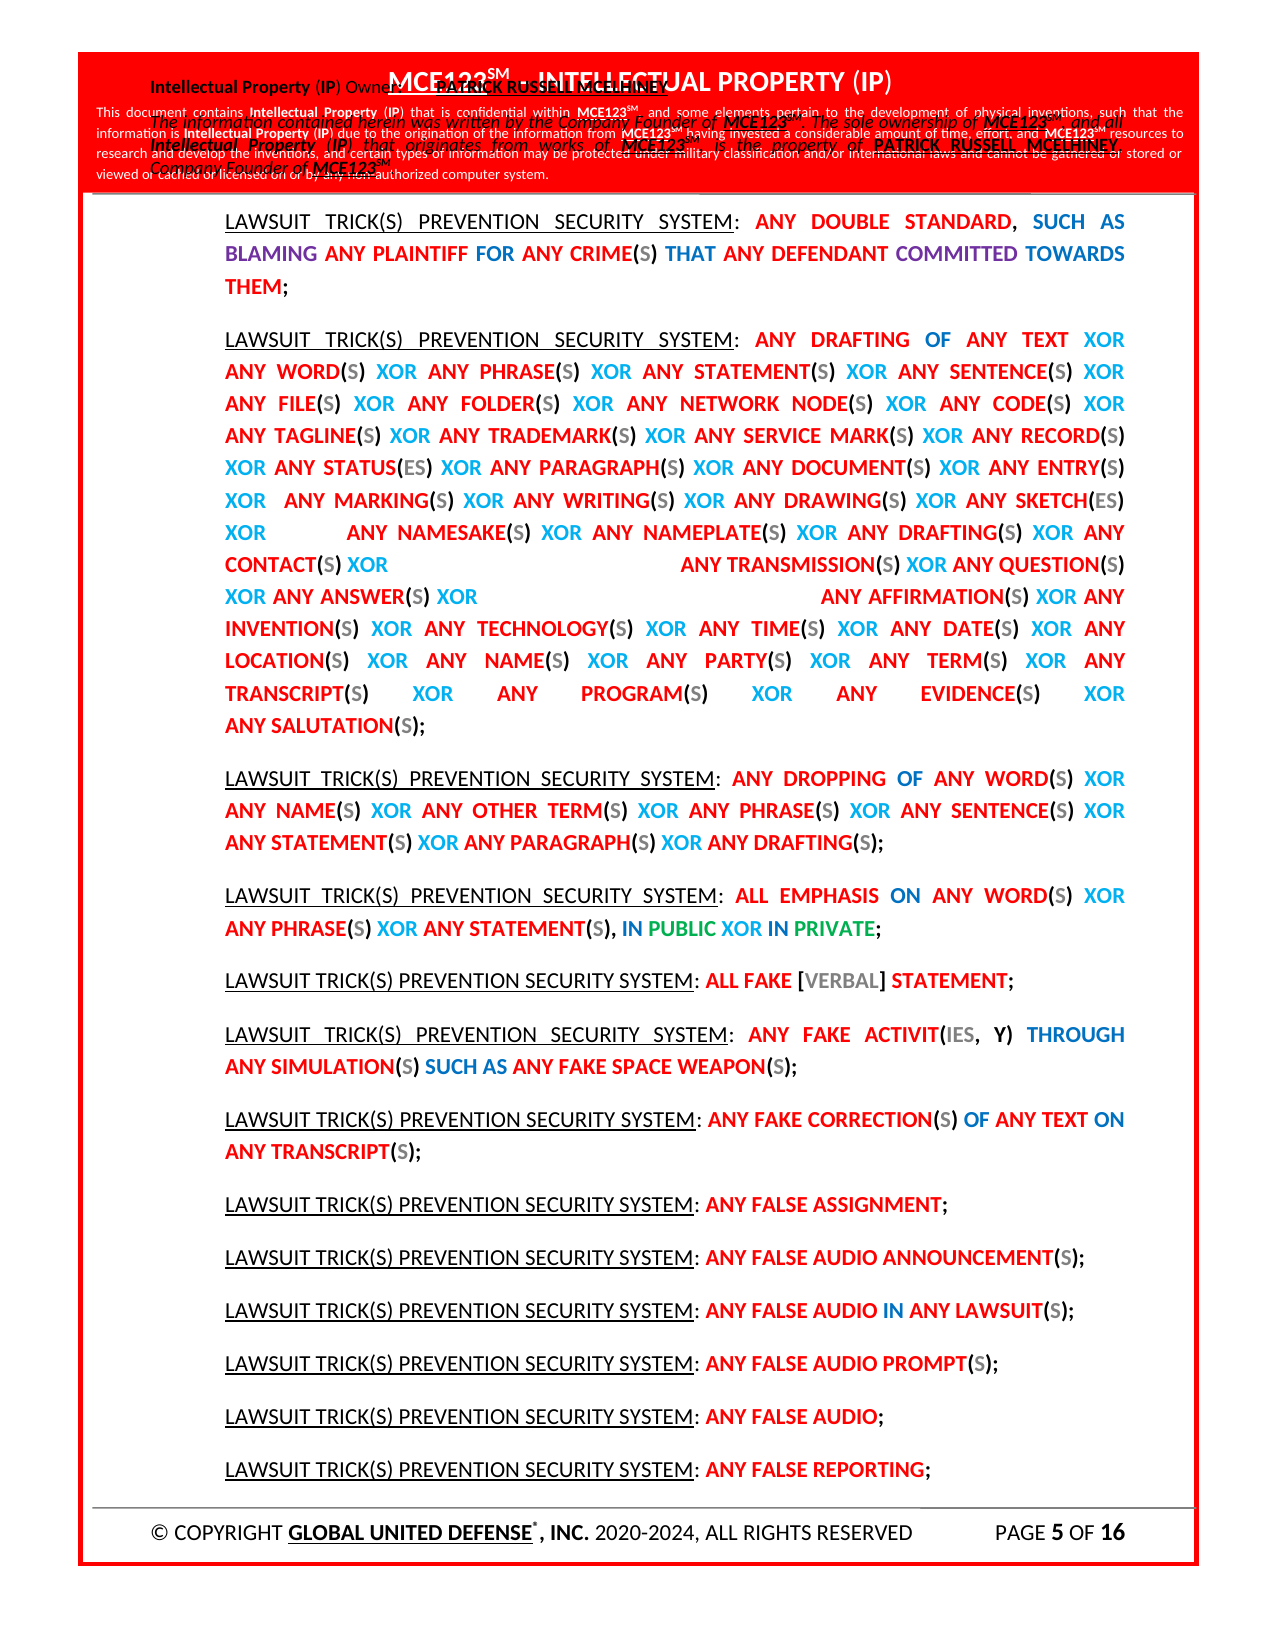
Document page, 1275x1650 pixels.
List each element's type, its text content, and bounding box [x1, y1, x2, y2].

text LAWSUIT TRICK(S) PREVENTION SECURITY SYSTEM: ANY FALSE AUDIO ANNOUNCEMENT(S); [225, 1243, 1125, 1271]
text LAWSUIT TRICK(S) PREVENTION SECURITY SYSTEM: ALL EMPHASIS ON ANY WORD(S) XOR ANY PHRASE(S) XOR ANY STATEMENT(S), IN PUBLIC XOR IN PRIVATE; [225, 881, 1125, 942]
text LAWSUIT TRICK(S) PREVENTION SECURITY SYSTEM: ANY DOUBLE STANDARD, SUCH AS BLAMING ANY PLAINTIFF FOR ANY CRIME(S) THAT ANY DEFENDANT COMMITTED TOWARDS THEM; [225, 207, 1125, 300]
text LAWSUIT TRICK(S) PREVENTION SECURITY SYSTEM: ANY FALSE AUDIO PROMPT(S); [225, 1349, 1125, 1377]
text LAWSUIT TRICK(S) PREVENTION SECURITY SYSTEM: ANY FAKE CORRECTION(S) OF ANY TEXT ON ANY TRANSCRIPT(S); [225, 1105, 1125, 1165]
text LAWSUIT TRICK(S) PREVENTION SECURITY SYSTEM: ANY FALSE AUDIO; [225, 1402, 1125, 1430]
text LAWSUIT TRICK(S) PREVENTION SECURITY SYSTEM: ANY DROPPING OF ANY WORD(S) XOR ANY NAME(S) XOR ANY OTHER TERM(S) XOR ANY PHRASE(S) XOR ANY SENTENCE(S) XOR ANY STATEMENT(S) XOR ANY PARAGRAPH(S) XOR ANY DRAFTING(S); [225, 764, 1125, 856]
text LAWSUIT TRICK(S) PREVENTION SECURITY SYSTEM: ANY FALSE AUDIO IN ANY LAWSUIT(S); [225, 1296, 1125, 1324]
text LAWSUIT TRICK(S) PREVENTION SECURITY SYSTEM: ANY FALSE ASSIGNMENT; [225, 1190, 1125, 1218]
text LAWSUIT TRICK(S) PREVENTION SECURITY SYSTEM: ALL FAKE [VERBAL] STATEMENT; [225, 967, 1125, 995]
text LAWSUIT TRICK(S) PREVENTION SECURITY SYSTEM: ANY FAKE ACTIVIT(IES, Y) THROUGH ANY SIMULATION(S) SUCH AS ANY FAKE SPACE WEAPON(S); [225, 1020, 1125, 1080]
text LAWSUIT TRICK(S) PREVENTION SECURITY SYSTEM: ANY DRAFTING OF ANY TEXT XOR ANY WORD(S) XOR ANY PHRASE(S) XOR ANY STATEMENT(S) XOR ANY SENTENCE(S) XOR ANY FILE(S) XOR ANY FOLDER(S) XOR ANY NETWORK NODE(S) XOR ANY CODE(S) XOR ANY TAGLINE(S) XOR ANY TRADEMARK(S) XOR ANY SERVICE MARK(S) XOR ANY RECORD(S) XOR ANY STATUS(ES) XOR ANY PARAGRAPH(S) XOR ANY DOCUMENT(S) XOR ANY ENTRY(S) XOR ANY MARKING(S) XOR ANY WRITING(S) XOR ANY DRAWING(S) XOR ANY SKETCH(ES) XOR ANY NAMESAKE(S) XOR ANY NAMEPLATE(S) XOR ANY DRAFTING(S) XOR ANY CONTACT(S) XOR ANY TRANSMISSION(S) XOR ANY QUESTION(S) XOR ANY ANSWER(S) XOR ANY AFFIRMATION(S) XOR ANY INVENTION(S) XOR ANY TECHNOLOGY(S) XOR ANY TIME(S) XOR ANY DATE(S) XOR ANY LOCATION(S) XOR ANY NAME(S) XOR ANY PARTY(S) XOR ANY TERM(S) XOR ANY TRANSCRIPT(S) XOR ANY PROGRAM(S) XOR ANY EVIDENCE(S) XOR ANY SALUTATION(S); [225, 325, 1125, 739]
text LAWSUIT TRICK(S) PREVENTION SECURITY SYSTEM: ANY FALSE REPORTING; [225, 1455, 1125, 1483]
